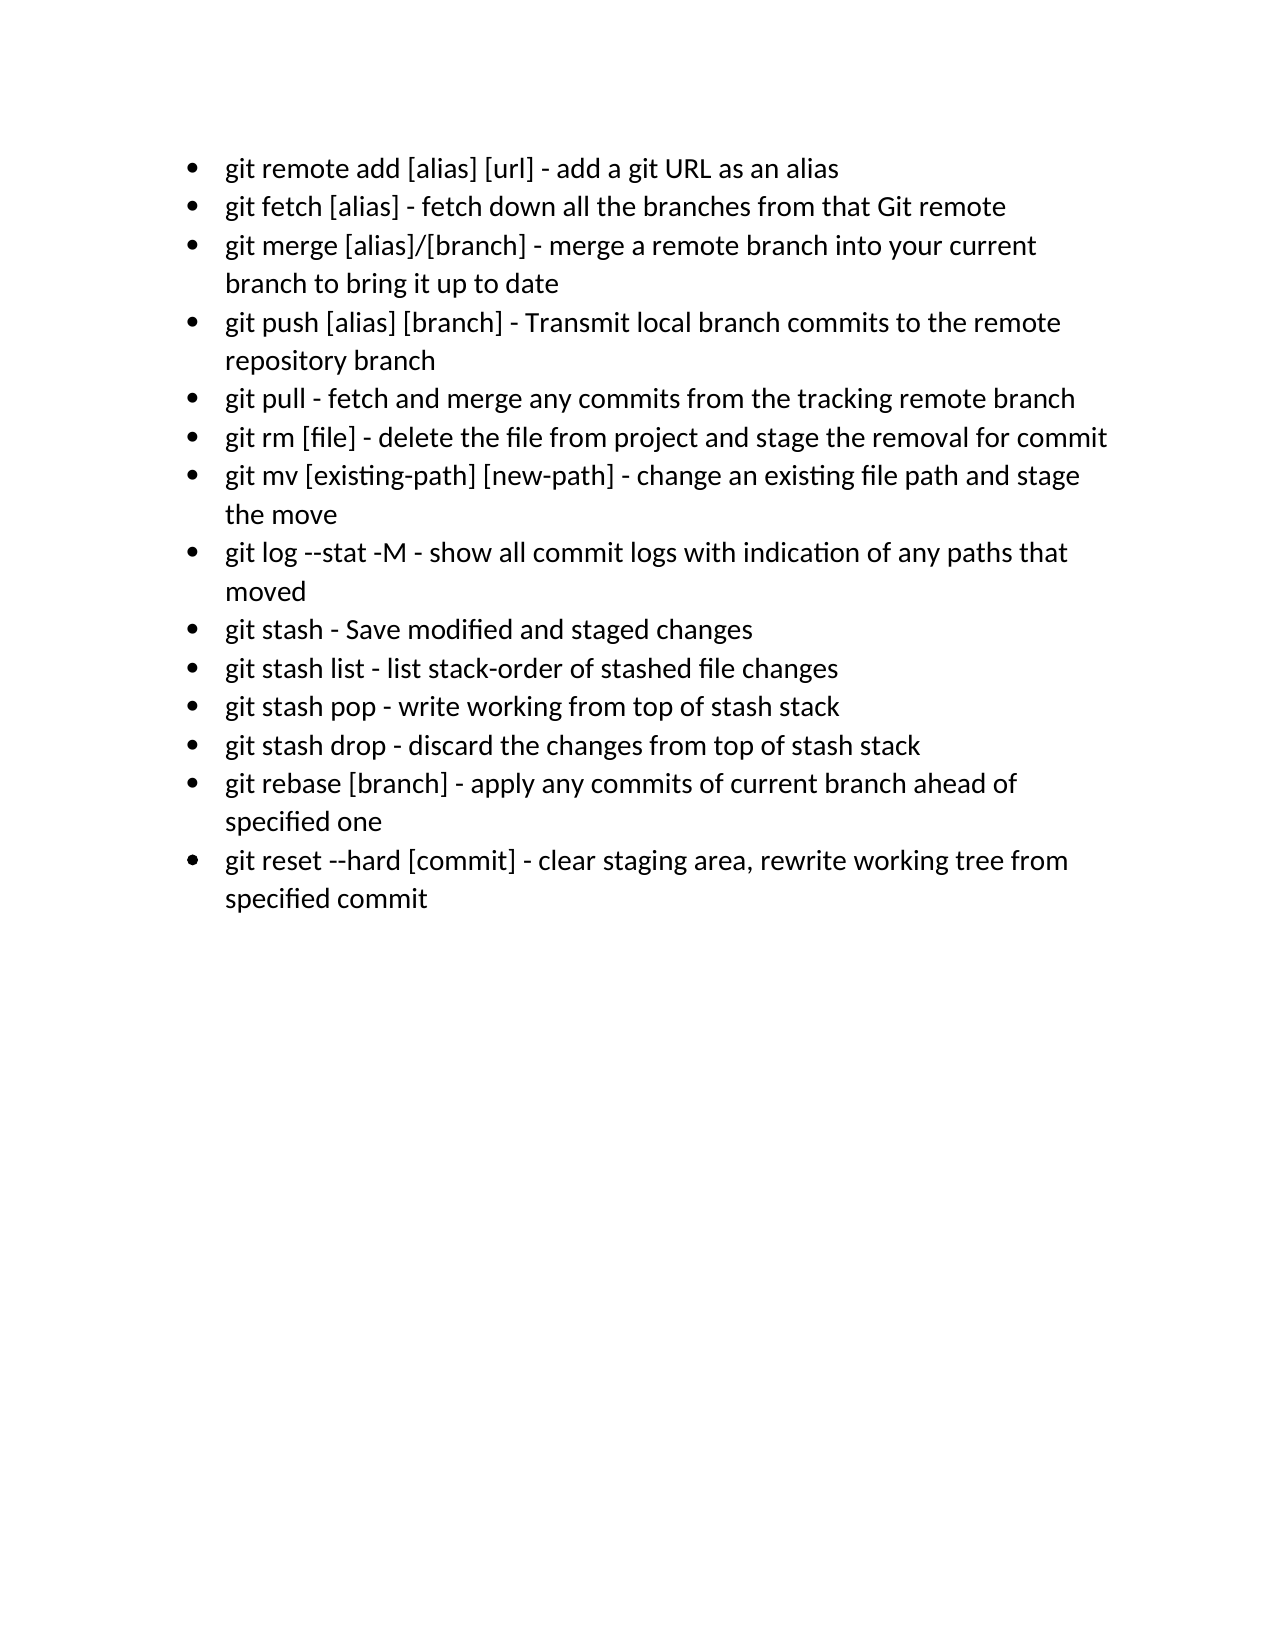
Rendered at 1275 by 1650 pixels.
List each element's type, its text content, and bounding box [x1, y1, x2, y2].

list git merge [alias]/[branch] - merge a remote branch into your current branch to bring it up to date [187, 227, 1125, 301]
list git rm [file] - delete the file from project and stage the removal for commit [187, 419, 1125, 455]
list git rebase [branch] - apply any commits of current branch ahead of specified one [187, 765, 1125, 839]
list git pull - fetch and merge any commits from the tracking remote branch [187, 381, 1125, 416]
list git reset --hard [commit] - clear staging area, rewrite working tree from specified commit [187, 842, 1125, 916]
list git log --stat -M - show all commit logs with indication of any paths that moved [187, 534, 1125, 608]
list git stash - Save modified and staged changes [187, 611, 1125, 647]
list git mv [existing-path] [new-path] - change an existing file path and stage the move [187, 457, 1125, 532]
list git stash list - list stack-order of stashed file changes [187, 650, 1125, 685]
list git stash drop - discard the changes from top of stash stack [187, 727, 1125, 762]
list git fetch [alias] - fetch down all the branches from that Git remote [187, 188, 1125, 224]
list git remote add [alias] [url] - add a git URL as an alias [187, 150, 1125, 186]
list git push [alias] [branch] - Transmit local branch commits to the remote repository branch [187, 304, 1125, 378]
list git stash pop - write working from top of stash stack [187, 688, 1125, 724]
